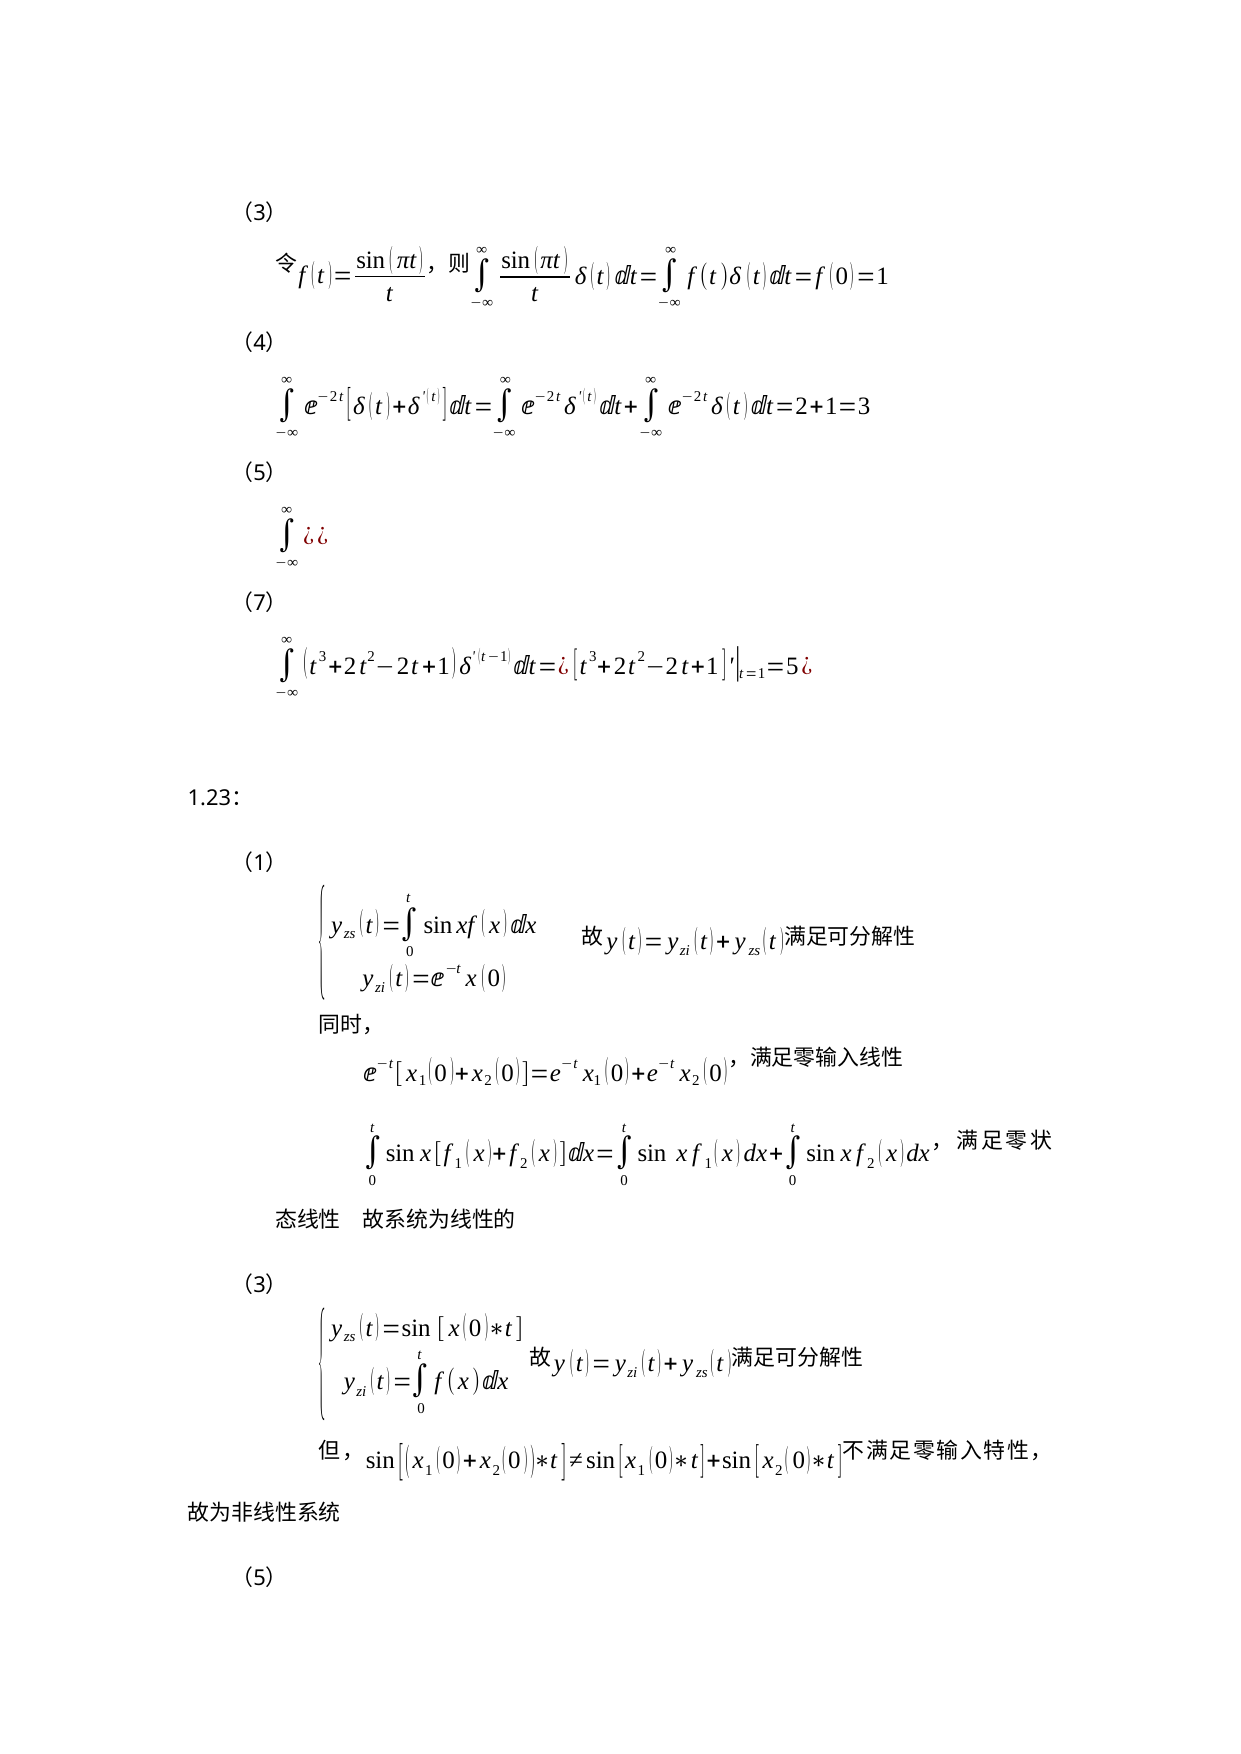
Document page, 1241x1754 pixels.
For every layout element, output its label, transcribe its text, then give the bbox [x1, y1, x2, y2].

text （1） [187, 844, 1053, 877]
text （5） [187, 454, 1053, 487]
text 令，则 [187, 227, 1053, 324]
text 但，不满足零输入特性，故为非线性系统 [187, 1429, 1053, 1527]
text （3） [187, 194, 1053, 227]
text ，满足零状态线性 故系统为线性的 [275, 1104, 1053, 1234]
text （3） [187, 1267, 1053, 1299]
text 故满足可分解性 [275, 877, 1053, 1007]
text 同时， [275, 1007, 1053, 1039]
text （5） [187, 1559, 1053, 1592]
text （4） [187, 324, 1053, 357]
text 1.23： [187, 779, 1053, 812]
text ，满足零输入线性 [319, 1039, 1053, 1104]
text （7） [187, 584, 1053, 617]
text 故满足可分解性 [187, 1299, 1053, 1429]
